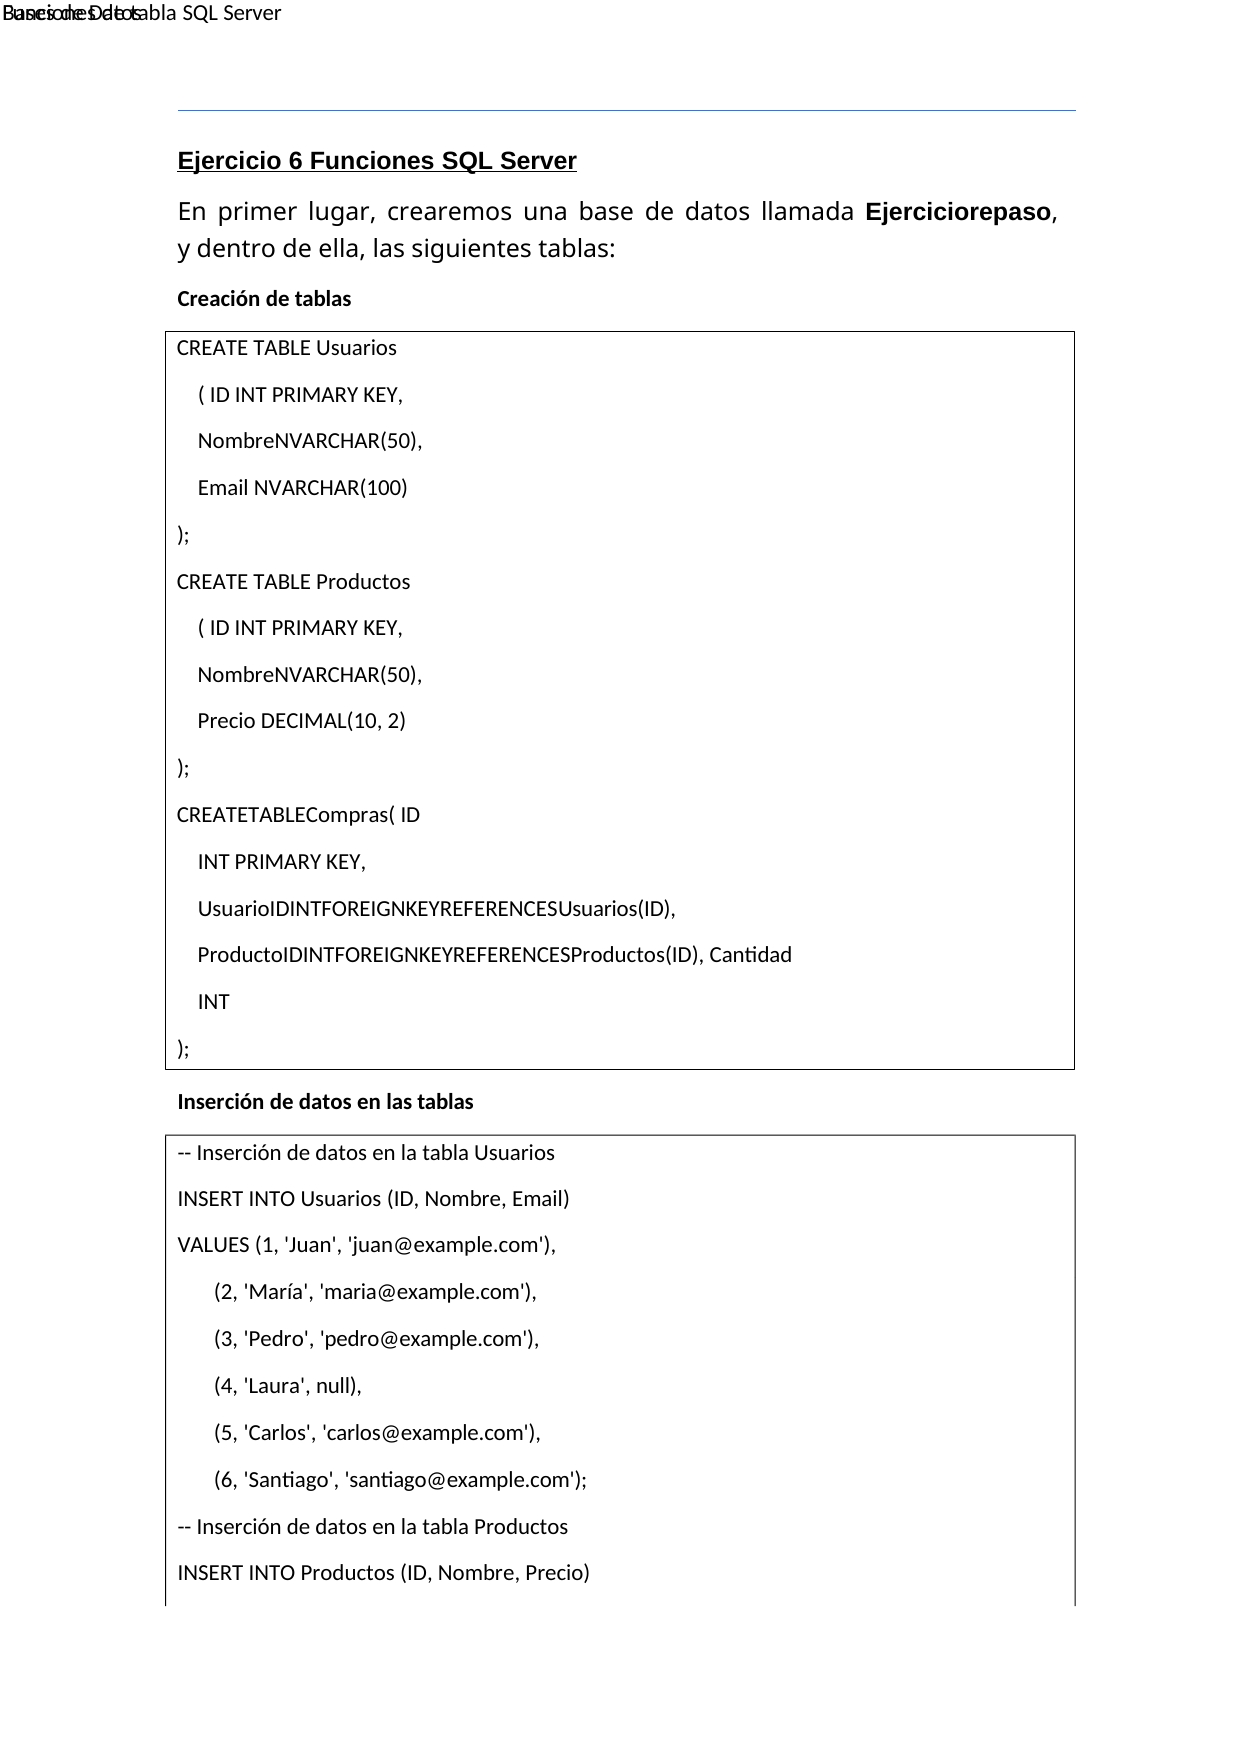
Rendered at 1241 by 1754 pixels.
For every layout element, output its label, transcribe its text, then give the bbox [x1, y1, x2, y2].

text Inserción de datos en las tablas [177, 346, 1078, 1116]
title Ejercicio 6 Funciones SQL Server [177, 146, 1078, 175]
text Creación de tablas [177, 284, 1078, 312]
subtitle En primer lugar, crearemos una base de datos llamada Ejerciciorepaso, y dentro de ella, las siguientes tablas: [177, 194, 1078, 265]
